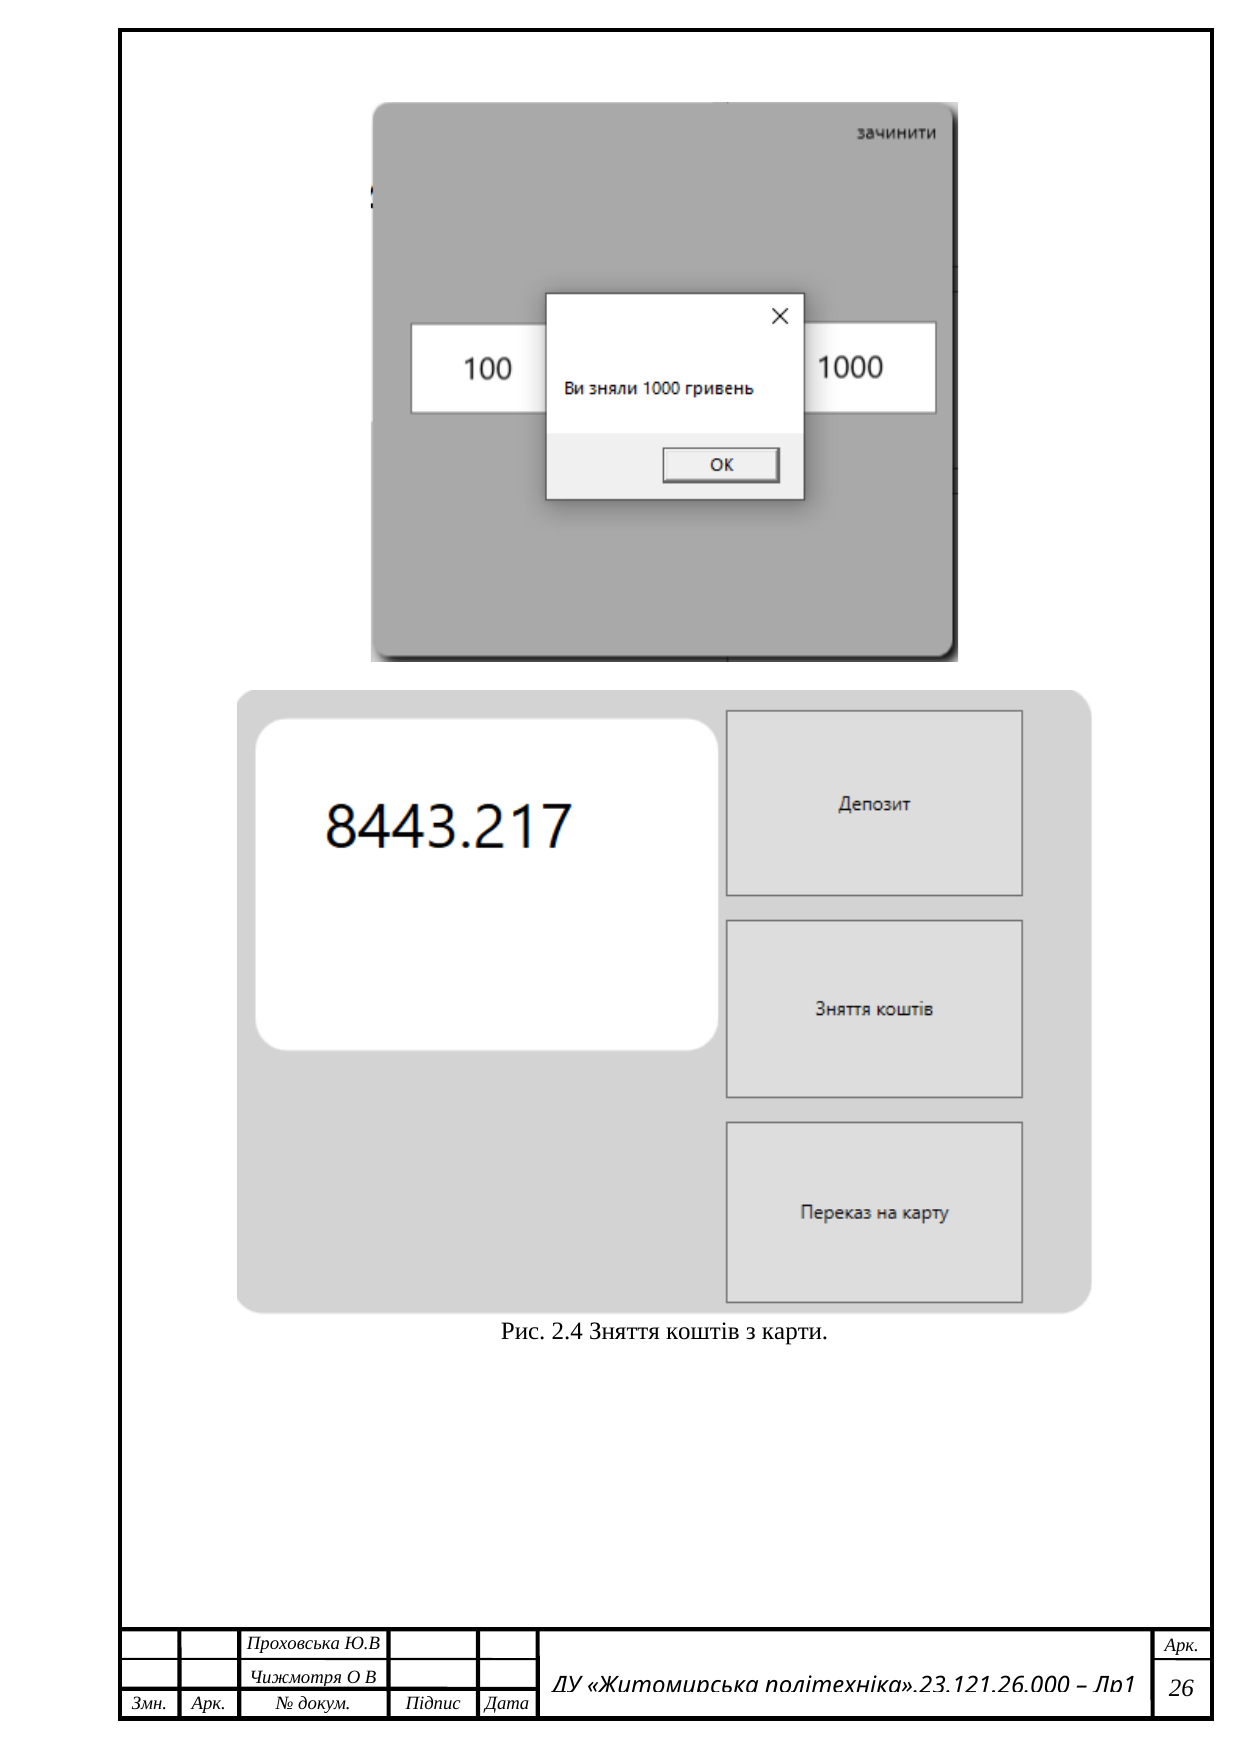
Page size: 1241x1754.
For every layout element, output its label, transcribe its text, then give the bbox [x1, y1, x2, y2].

text Рис. 2.4 Зняття коштів з карти. [148, 1316, 1181, 1344]
picture [237, 690, 1092, 1316]
picture [370, 102, 959, 662]
